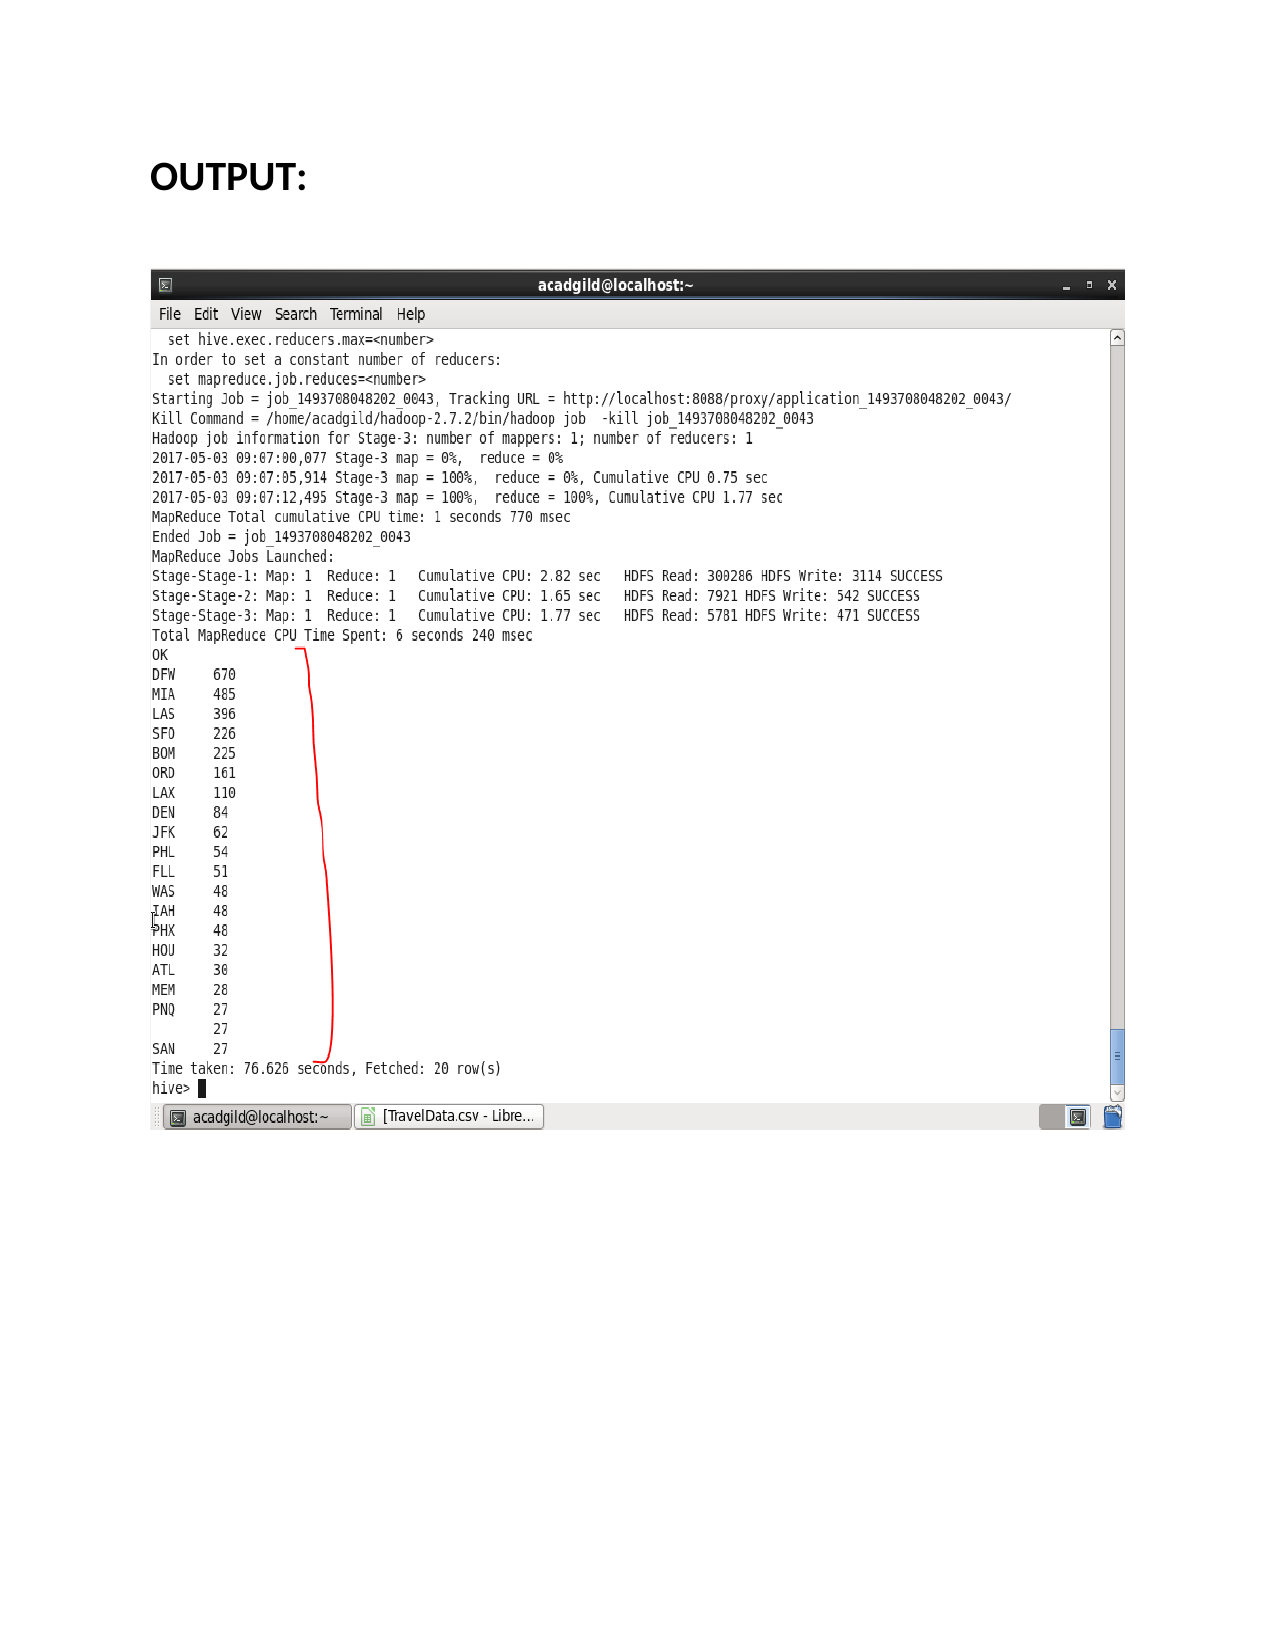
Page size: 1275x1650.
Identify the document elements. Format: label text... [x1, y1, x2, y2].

text OUTPUT: [150, 150, 1125, 201]
picture [150, 268, 1125, 1130]
